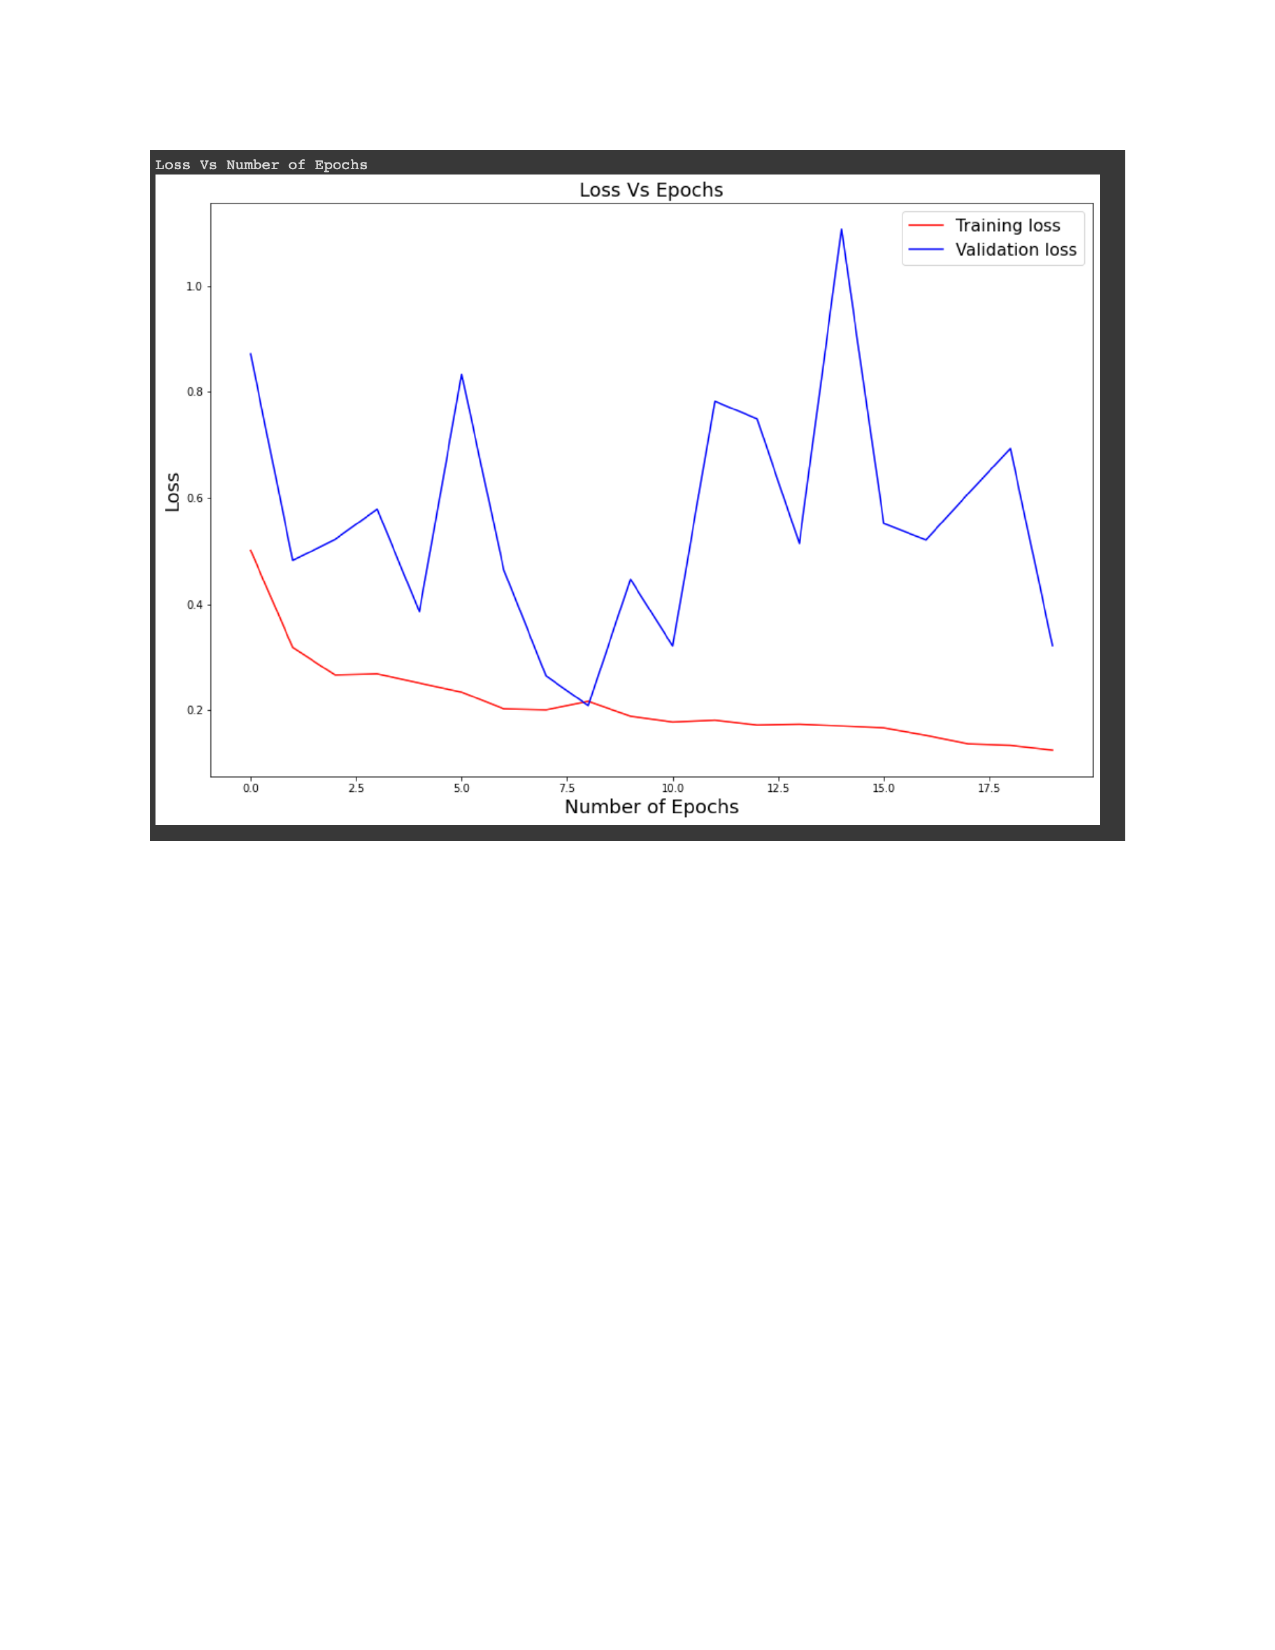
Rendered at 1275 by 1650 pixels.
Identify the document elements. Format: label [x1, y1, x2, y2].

picture [150, 150, 1125, 841]
